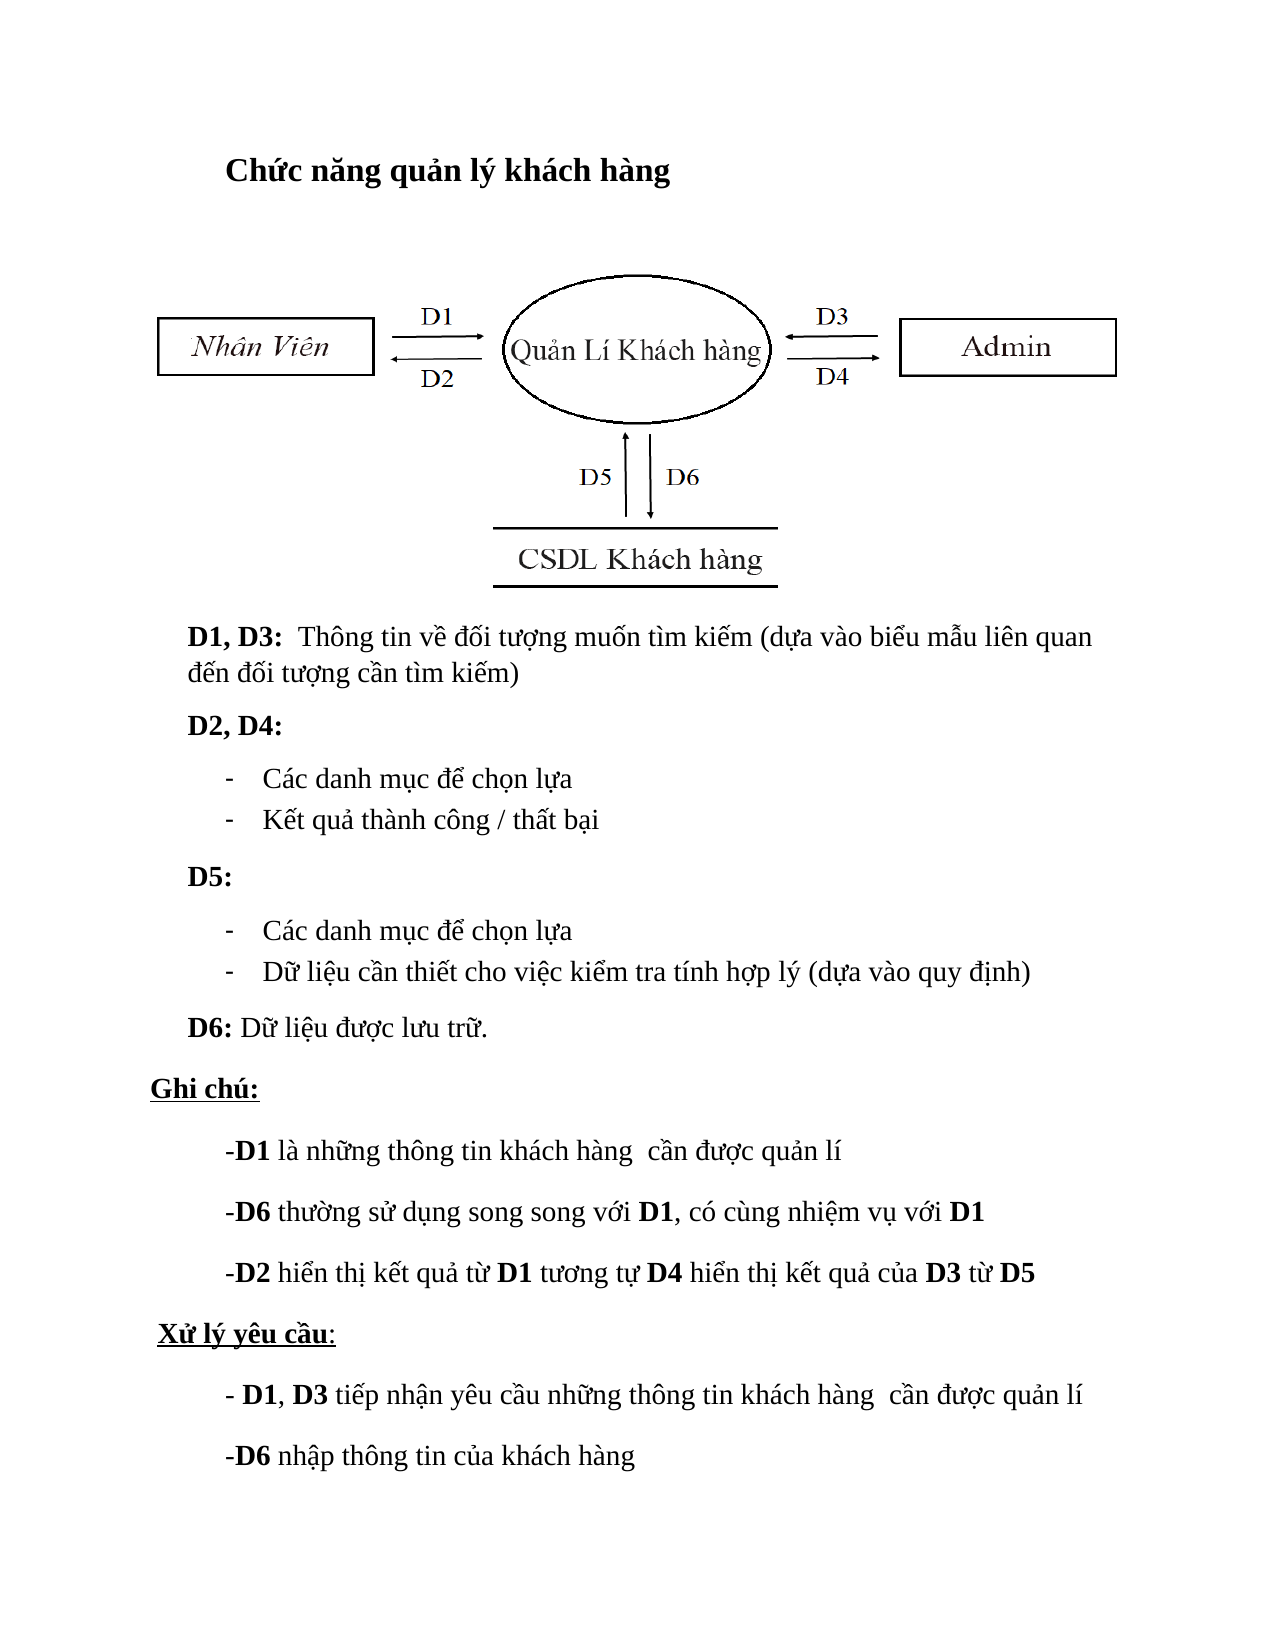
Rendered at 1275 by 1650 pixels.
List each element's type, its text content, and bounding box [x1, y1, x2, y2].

text -D1 là những thông tin khách hàng cần được quản lí [150, 1133, 1125, 1166]
text Ghi chú: [150, 1072, 1125, 1105]
text -D6 thường sử dụng song song với D1, có cùng nhiệm vụ với D1 [150, 1194, 1125, 1227]
list Kết quả thành công / thất bại [225, 801, 1125, 837]
text Chức năng quản lý khách hàng [150, 150, 1125, 188]
text D2, D4: [187, 708, 1125, 741]
text - D1, D3 tiếp nhận yêu cầu những thông tin khách hàng cần được quản lí [150, 1377, 1125, 1411]
text -D6 nhập thông tin của khách hàng [150, 1438, 1125, 1472]
text D6: Dữ liệu được lưu trữ. [187, 1010, 1125, 1044]
text -D2 hiển thị kết quả từ D1 tương tự D4 hiển thị kết quả của D3 từ D5 [150, 1255, 1125, 1288]
list Các danh mục để chọn lựa [225, 761, 1125, 796]
text D5: [187, 859, 1125, 893]
list Các danh mục để chọn lựa [225, 912, 1125, 947]
list Dữ liệu cần thiết cho việc kiểm tra tính hợp lý (dựa vào quy định) [225, 953, 1125, 988]
text D1, D3: Thông tin về đối tượng muốn tìm kiếm (dựa vào biểu mẫu liên quan đến đối tượng cần tìm kiếm) [187, 619, 1125, 688]
text Xử lý yêu cầu: [150, 1316, 1125, 1350]
picture [150, 266, 1125, 600]
